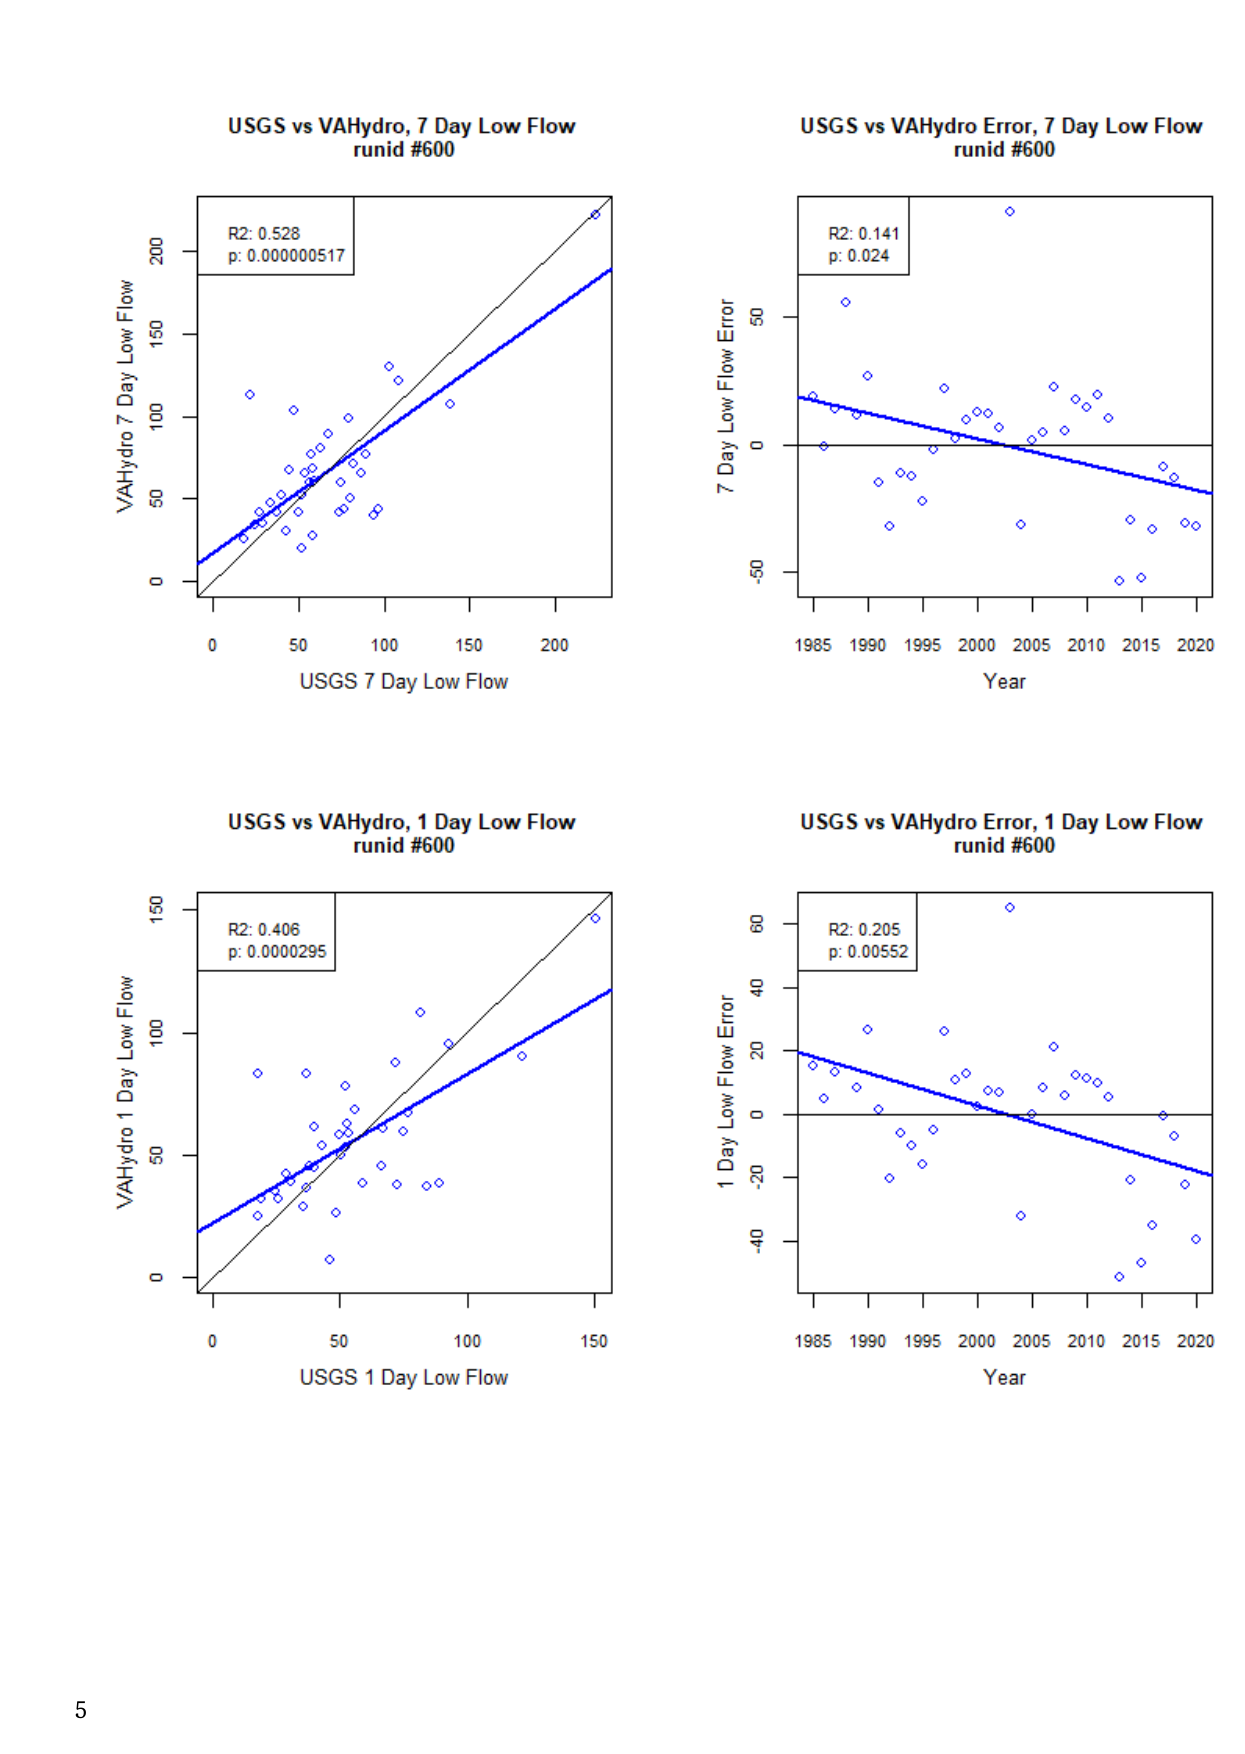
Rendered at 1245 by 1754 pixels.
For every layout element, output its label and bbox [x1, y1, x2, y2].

picture [75, 75, 1245, 750]
picture [75, 770, 1245, 1446]
